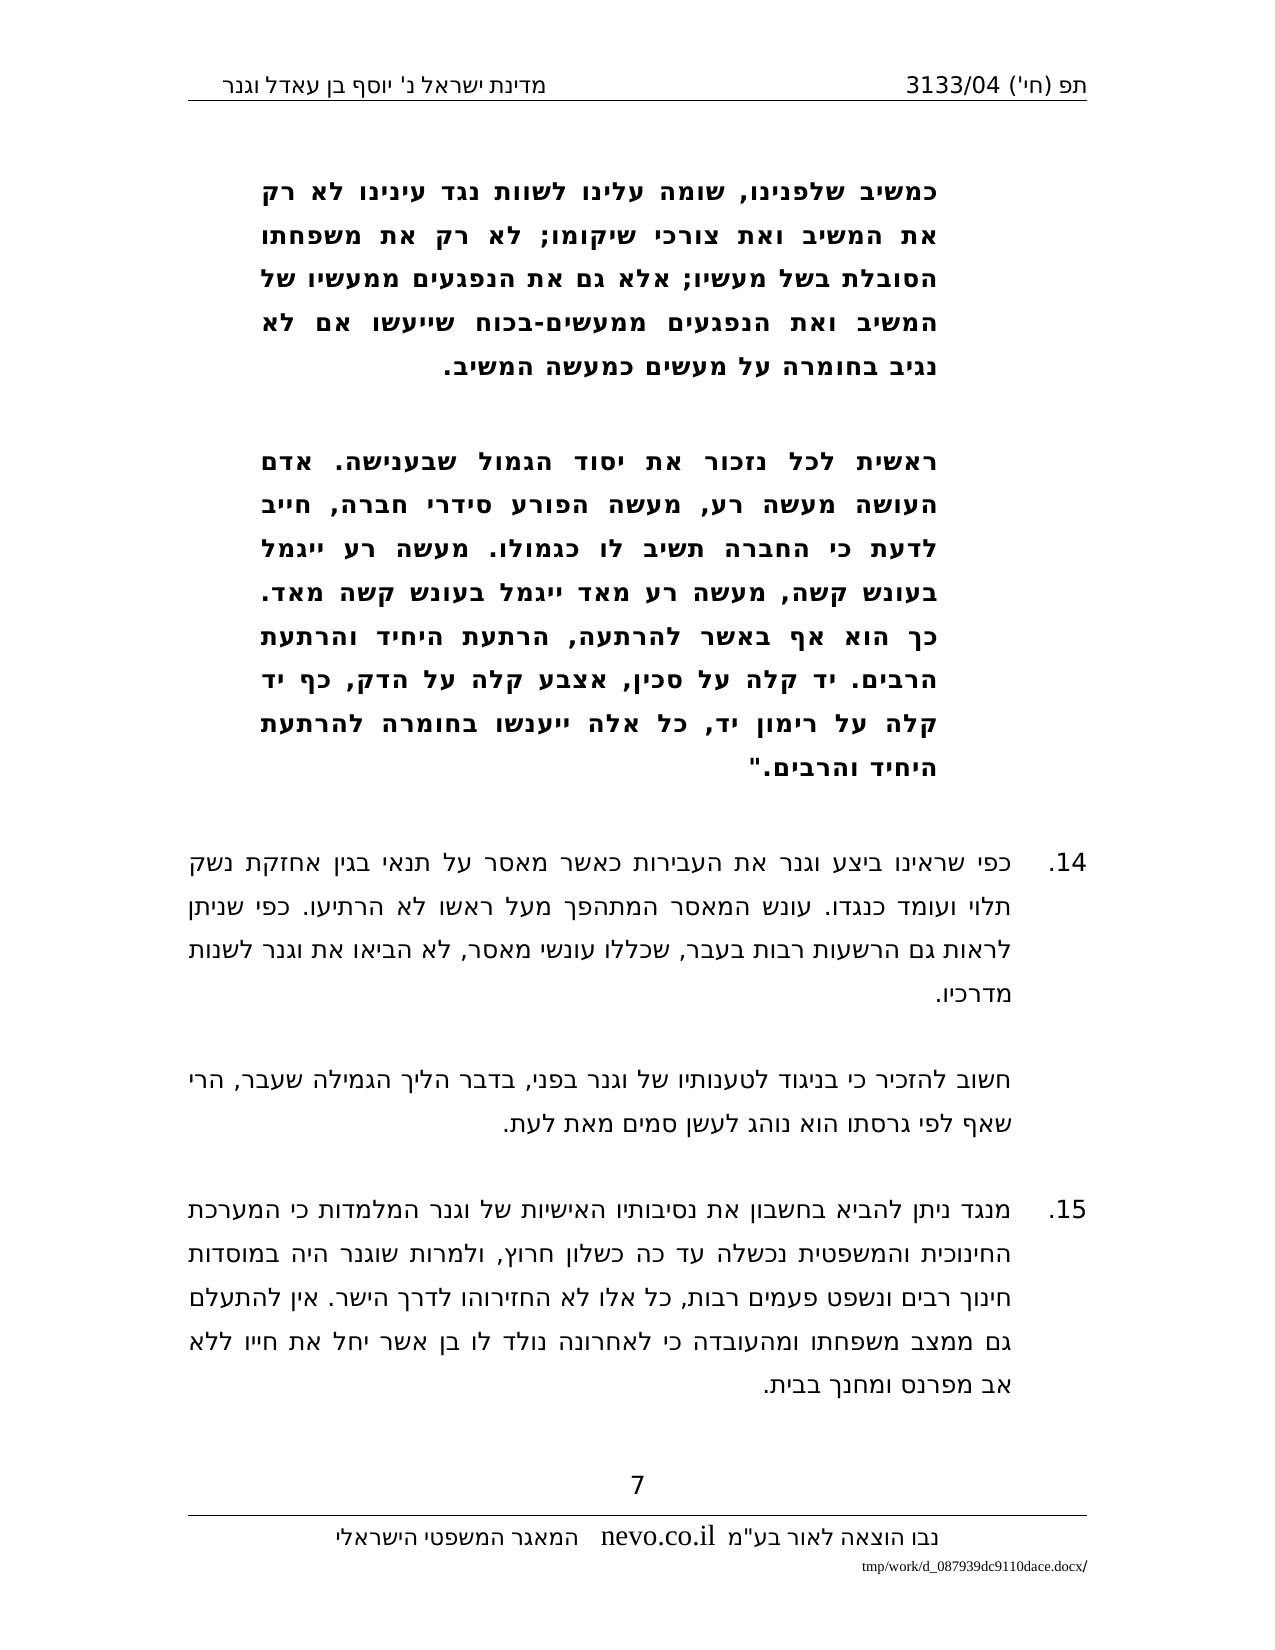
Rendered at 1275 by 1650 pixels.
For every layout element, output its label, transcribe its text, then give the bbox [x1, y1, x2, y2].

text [260, 177, 937, 381]
text חשוב להזכיר כי בניגוד לטענותיו של וגנר בפני, בדבר הליך הגמילה שעבר, הרי שאף לפי גרסתו הוא נוהג לעשן סמים מאת לעת. [187, 1066, 1087, 1138]
text 14. כפי שראינו ביצע וגנר את העבירות כאשר מאסר על תנאי בגין אחזקת נשק תלוי ועומד כנגדו. עונש המאסר המתהפך מעל ראשו לא הרתיעו. כפי שניתן לראות גם הרשעות רבות בעבר, שכללו עונשי מאסר, לא הביאו את וגנר לשנות מדרכיו. [187, 848, 1087, 1008]
text ראשית לכל נזכור את יסוד הגמול שבענישה. אדם העושה מעשה רע, מעשה הפורע סידרי חברה, חייב לדעת כי החברה תשיב לו כגמולו. מעשה רע ייגמל בעונש קשה, מעשה רע מאד ייגמל בעונש קשה מאד. כך הוא אף באשר להרתעה, הרתעת היחיד והרתעת הרבים. יד קלה על סכין, אצבע קלה על הדק, כף יד קלה על רימון יד, כל אלה ייענשו בחומרה להרתעת היחיד והרבים." [260, 447, 937, 782]
text 15. מנגד ניתן להביא בחשבון את נסיבותיו האישיות של וגנר המלמדות כי המערכת החינוכית והמשפטית נכשלה עד כה כשלון חרוץ, ולמרות שוגנר היה במוסדות חינוך רבים ונשפט פעמים רבות, כל אלו לא החזירוהו לדרך הישר. אין להתעלם גם ממצב משפחתו ומהעובדה כי לאחרונה נולד לו בן אשר יחל את חייו ללא אב מפרנס ומחנך בבית. [187, 1196, 1087, 1400]
